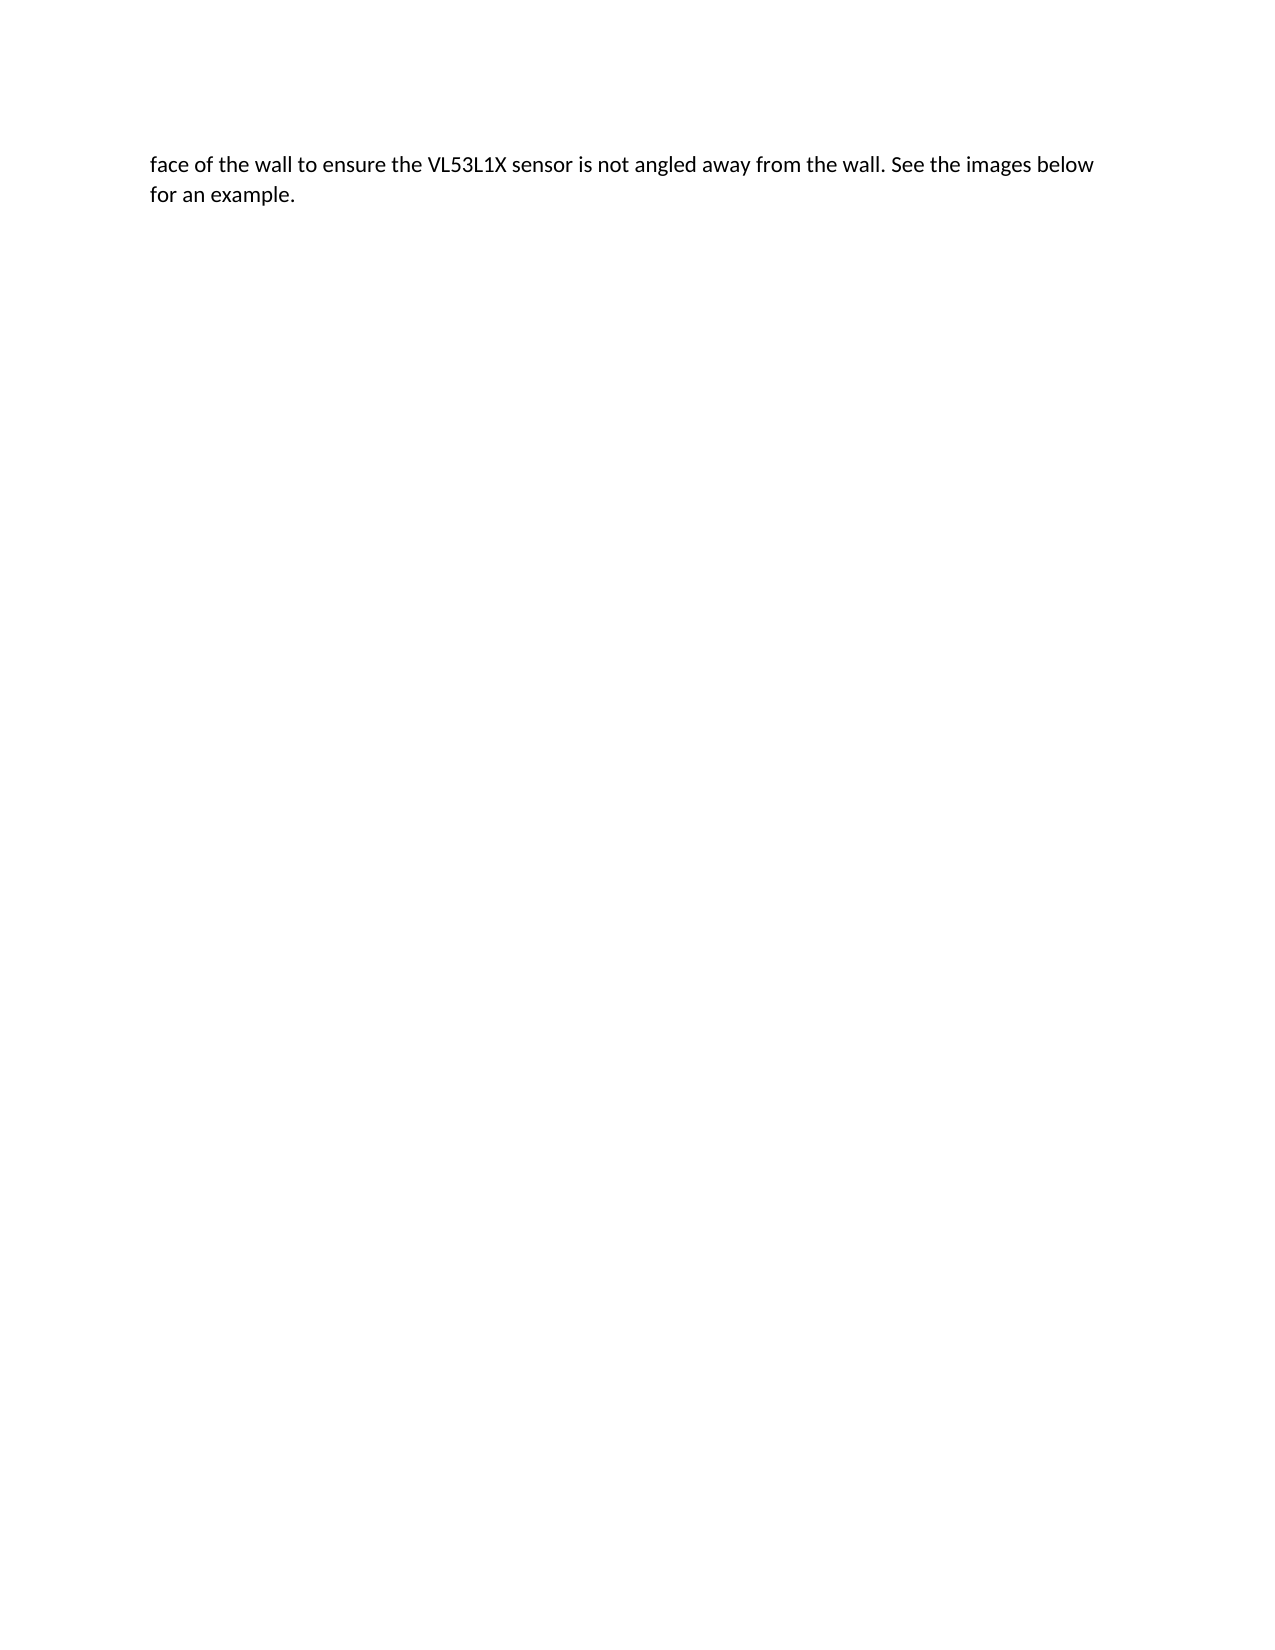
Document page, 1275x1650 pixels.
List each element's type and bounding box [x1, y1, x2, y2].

text [150, 150, 1125, 208]
